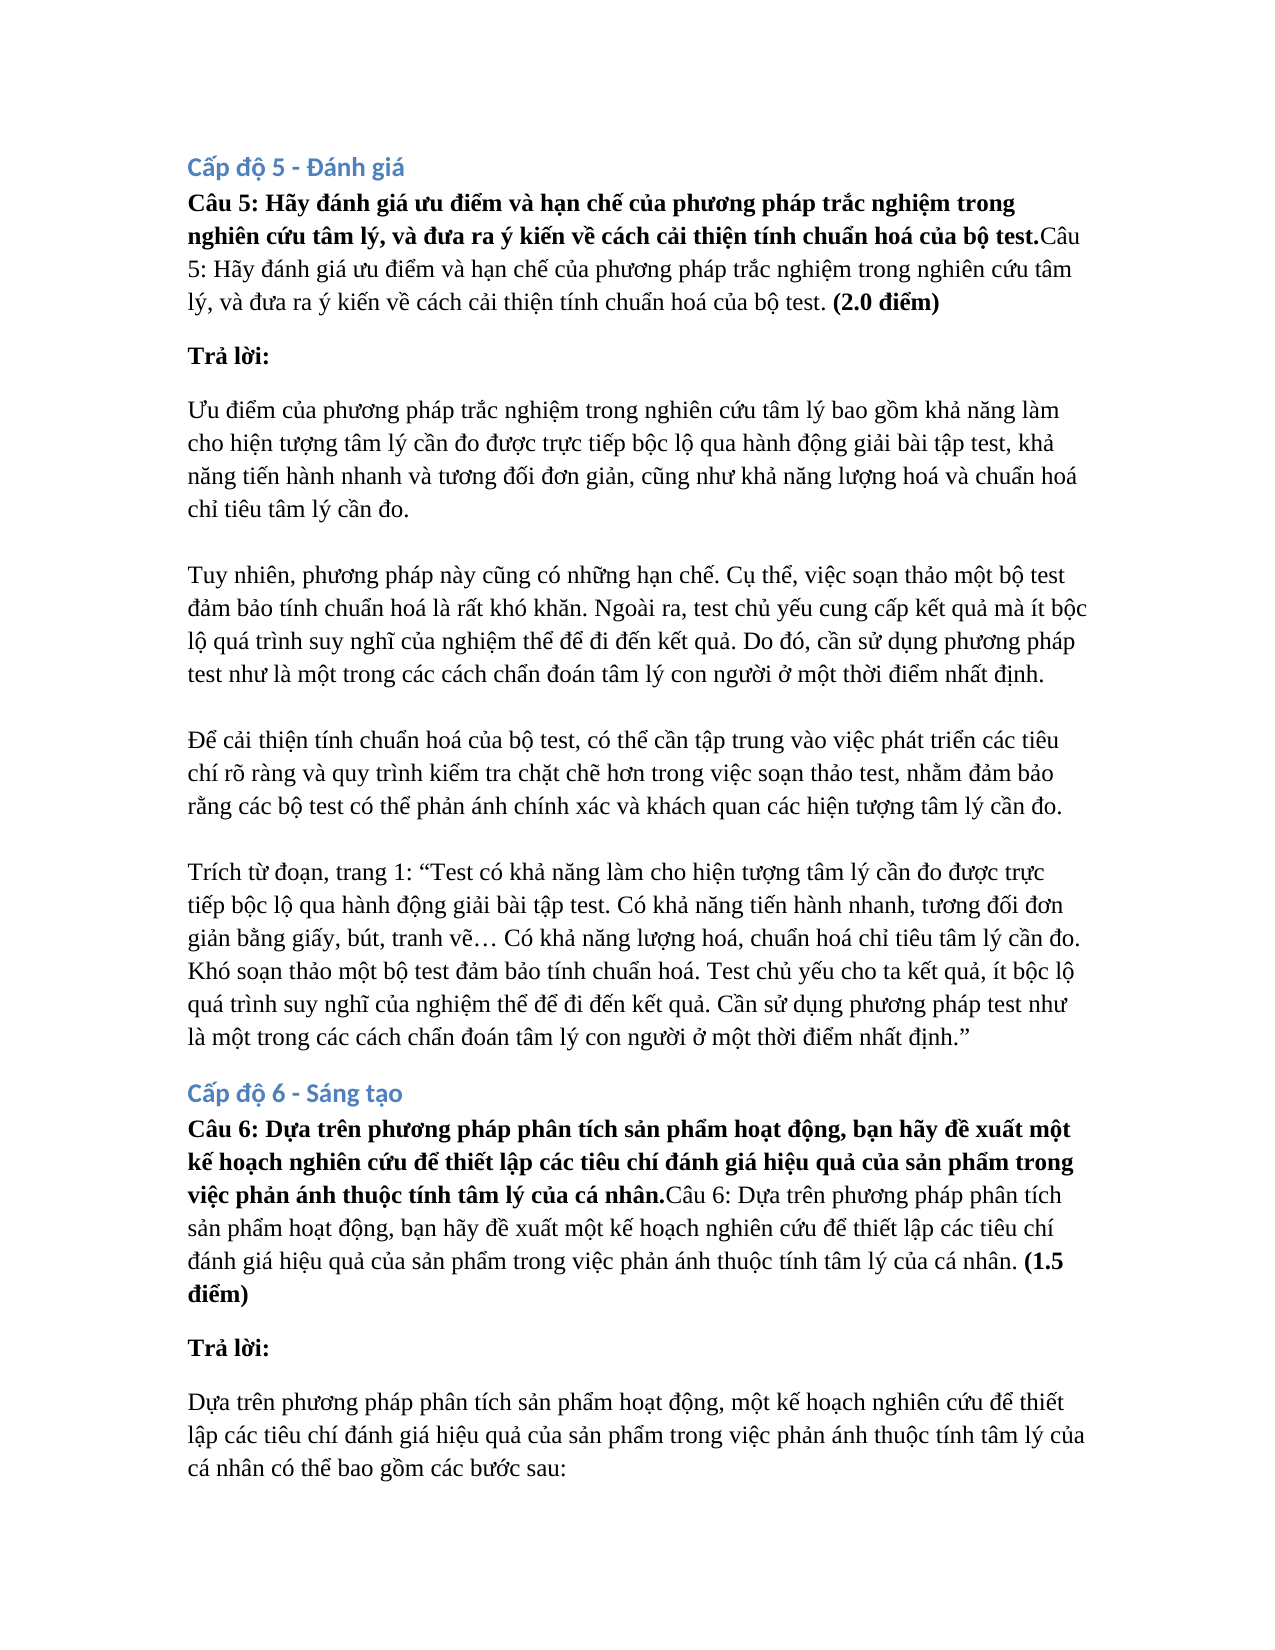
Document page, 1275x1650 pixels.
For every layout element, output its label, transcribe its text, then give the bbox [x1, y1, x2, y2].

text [187, 1387, 1087, 1481]
text Trả lời: [187, 1333, 1087, 1362]
subtitle Cấp độ 5 - Đánh giá [187, 150, 1087, 183]
text Trả lời: [187, 341, 1087, 369]
text Câu 6: Dựa trên phương pháp phân tích sản phẩm hoạt động, bạn hãy đề xuất một kế hoạch nghiên cứu để thiết lập các tiêu chí đánh giá hiệu quả của sản phẩm trong việc phản ánh thuộc tính tâm lý của cá nhân.Câu 6: Dựa trên phương pháp phân tích sản phẩm hoạt động, bạn hãy đề xuất một kế hoạch nghiên cứu để thiết lập các tiêu chí đánh giá hiệu quả của sản phẩm trong việc phản ánh thuộc tính tâm lý của cá nhân. (1.5 điểm) [187, 1114, 1087, 1308]
subtitle Cấp độ 6 - Sáng tạo [187, 1076, 1087, 1109]
text Ưu điểm của phương pháp trắc nghiệm trong nghiên cứu tâm lý bao gồm khả năng làm cho hiện tượng tâm lý cần đo được trực tiếp bộc lộ qua hành động giải bài tập test, khả năng tiến hành nhanh và tương đối đơn giản, cũng như khả năng lượng hoá và chuẩn hoá chỉ tiêu tâm lý cần đo. Tuy nhiên, phương pháp này cũng có những hạn chế. Cụ thể, việc soạn thảo một bộ test đảm bảo tính chuẩn hoá là rất khó khăn. Ngoài ra, test chủ yếu cung cấp kết quả mà ít bộc lộ quá trình suy nghĩ của nghiệm thể để đi đến kết quả. Do đó, cần sử dụng phương pháp test như là một trong các cách chẩn đoán tâm lý con người ở một thời điểm nhất định. Để cải thiện tính chuẩn hoá của bộ test, có thể cần tập trung vào việc phát triển các tiêu chí rõ ràng và quy trình kiểm tra chặt chẽ hơn trong việc soạn thảo test, nhằm đảm bảo rằng các bộ test có thể phản ánh chính xác và khách quan các hiện tượng tâm lý cần đo. Trích từ đoạn, trang 1: “Test có khả năng làm cho hiện tượng tâm lý cần đo được trực tiếp bộc lộ qua hành động giải bài tập test. Có khả năng tiến hành nhanh, tương đối đơn giản bằng giấy, bút, tranh vẽ… Có khả năng lượng hoá, chuẩn hoá chỉ tiêu tâm lý cần đo. Khó soạn thảo một bộ test đảm bảo tính chuẩn hoá. Test chủ yếu cho ta kết quả, ít bộc lộ quá trình suy nghĩ của nghiệm thể để đi đến kết quả. Cần sử dụng phương pháp test như là một trong các cách chẩn đoán tâm lý con người ở một thời điểm nhất định.” [187, 395, 1087, 1051]
text Câu 5: Hãy đánh giá ưu điểm và hạn chế của phương pháp trắc nghiệm trong nghiên cứu tâm lý, và đưa ra ý kiến về cách cải thiện tính chuẩn hoá của bộ test.Câu 5: Hãy đánh giá ưu điểm và hạn chế của phương pháp trắc nghiệm trong nghiên cứu tâm lý, và đưa ra ý kiến về cách cải thiện tính chuẩn hoá của bộ test. (2.0 điểm) [187, 188, 1087, 316]
